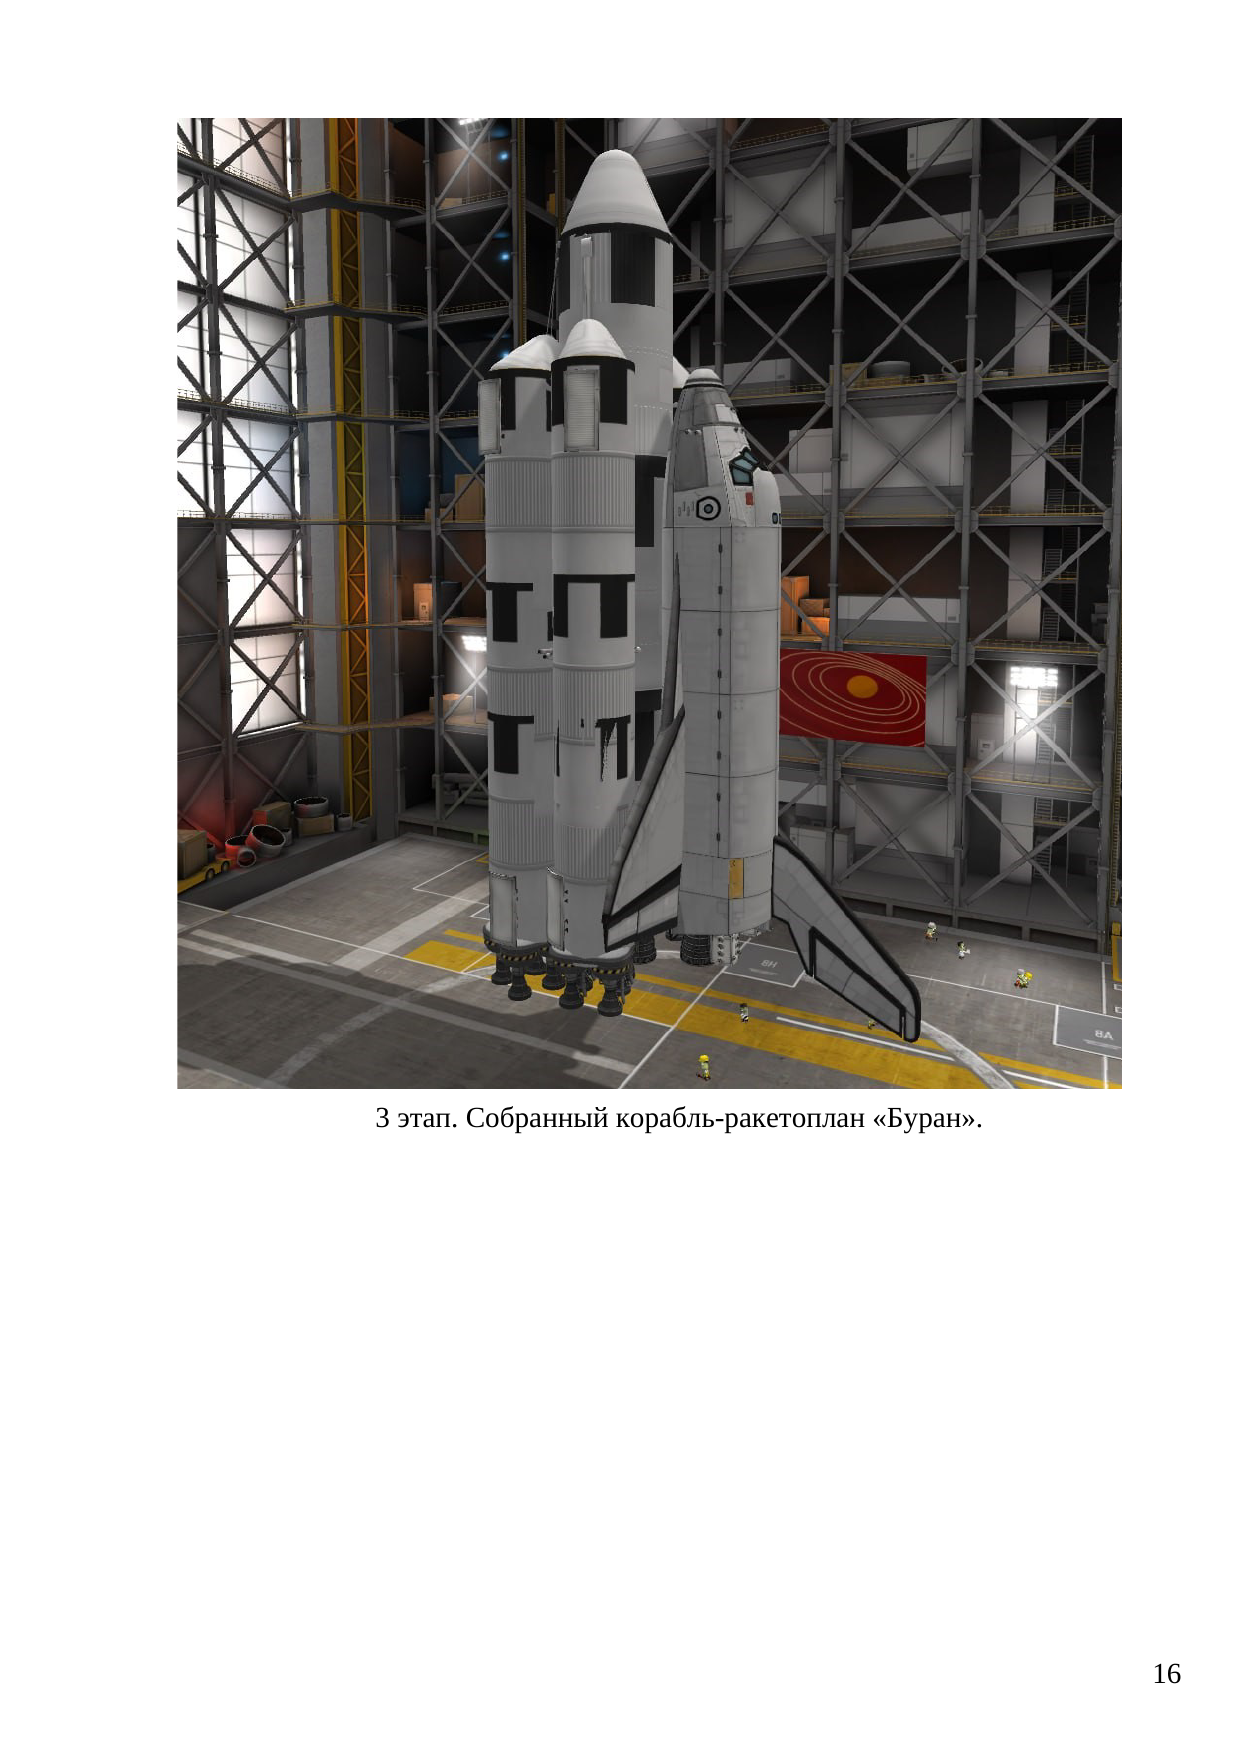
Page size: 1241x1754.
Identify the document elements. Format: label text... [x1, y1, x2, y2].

text 3 этап. Собранный корабль-ракетоплан «Буран». [177, 1100, 1181, 1133]
picture [177, 118, 1122, 1089]
